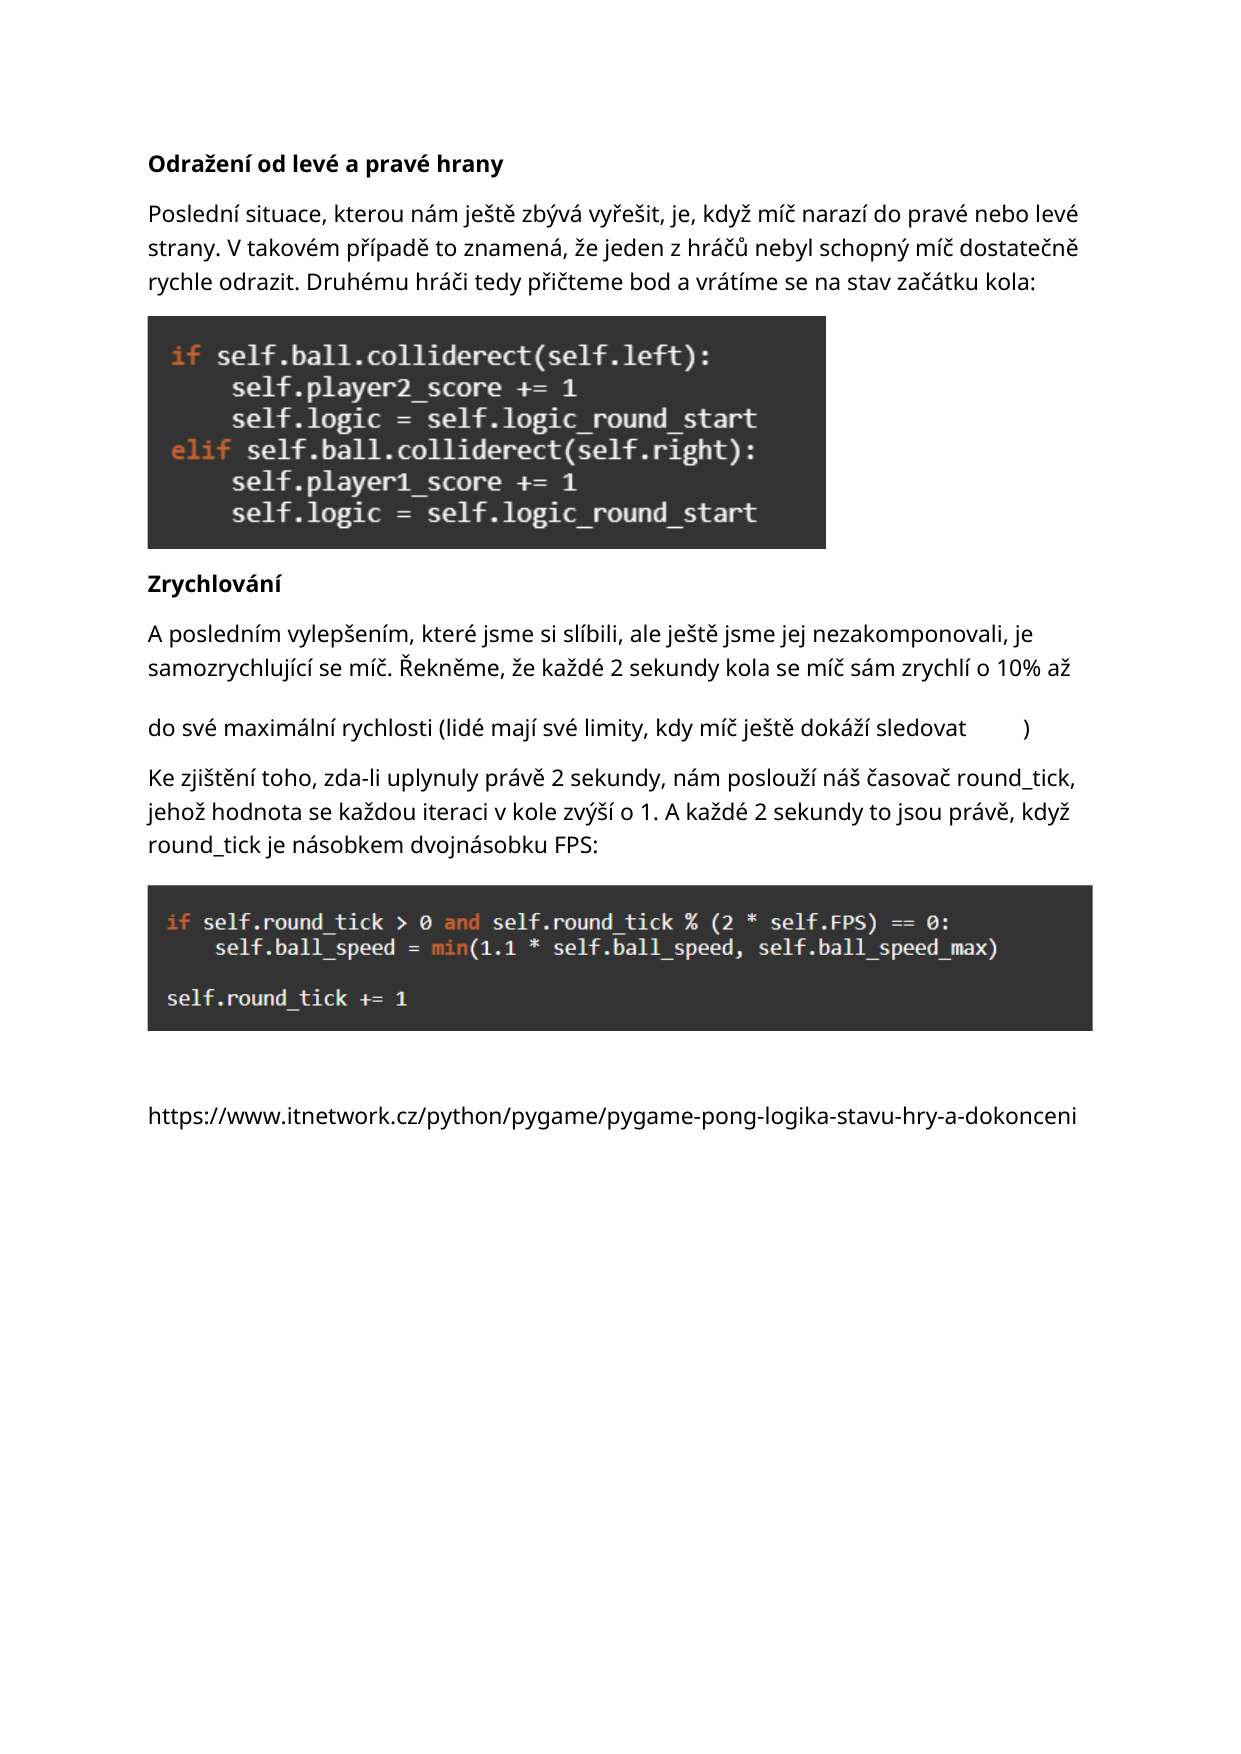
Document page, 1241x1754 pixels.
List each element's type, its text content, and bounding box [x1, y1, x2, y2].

picture [147, 879, 1093, 1031]
text Zrychlování [148, 568, 1093, 599]
text https://www.itnetwork.cz/python/pygame/pygame-pong-logika-stavu-hry-a-dokonceni [148, 1100, 1093, 1131]
text Ke zjištění toho, zda-li uplynuly právě 2 sekundy, nám poslouží náš časovač round_tick, jehož hodnota se každou iteraci v kole zvýší o 1. A každé 2 sekundy to jsou právě, když round_tick je násobkem dvojnásobku FPS: [148, 762, 1093, 861]
text Odražení od levé a pravé hrany [148, 148, 1093, 179]
picture [147, 316, 826, 549]
text A posledním vylepšením, které jsme si slíbili, ale ještě jsme jej nezakomponovali, je samozrychlující se míč. Řekněme, že každé 2 sekundy kola se míč sám zrychlí o 10% až do své maximální rychlosti (lidé mají své limity, kdy míč ještě dokáží sledovat ) [148, 618, 1093, 743]
text Poslední situace, kterou nám ještě zbývá vyřešit, je, když míč narazí do pravé nebo levé strany. V takovém případě to znamená, že jeden z hráčů nebyl schopný míč dostatečně rychle odrazit. Druhému hráči tedy přičteme bod a vrátíme se na stav začátku kola: [148, 198, 1093, 297]
